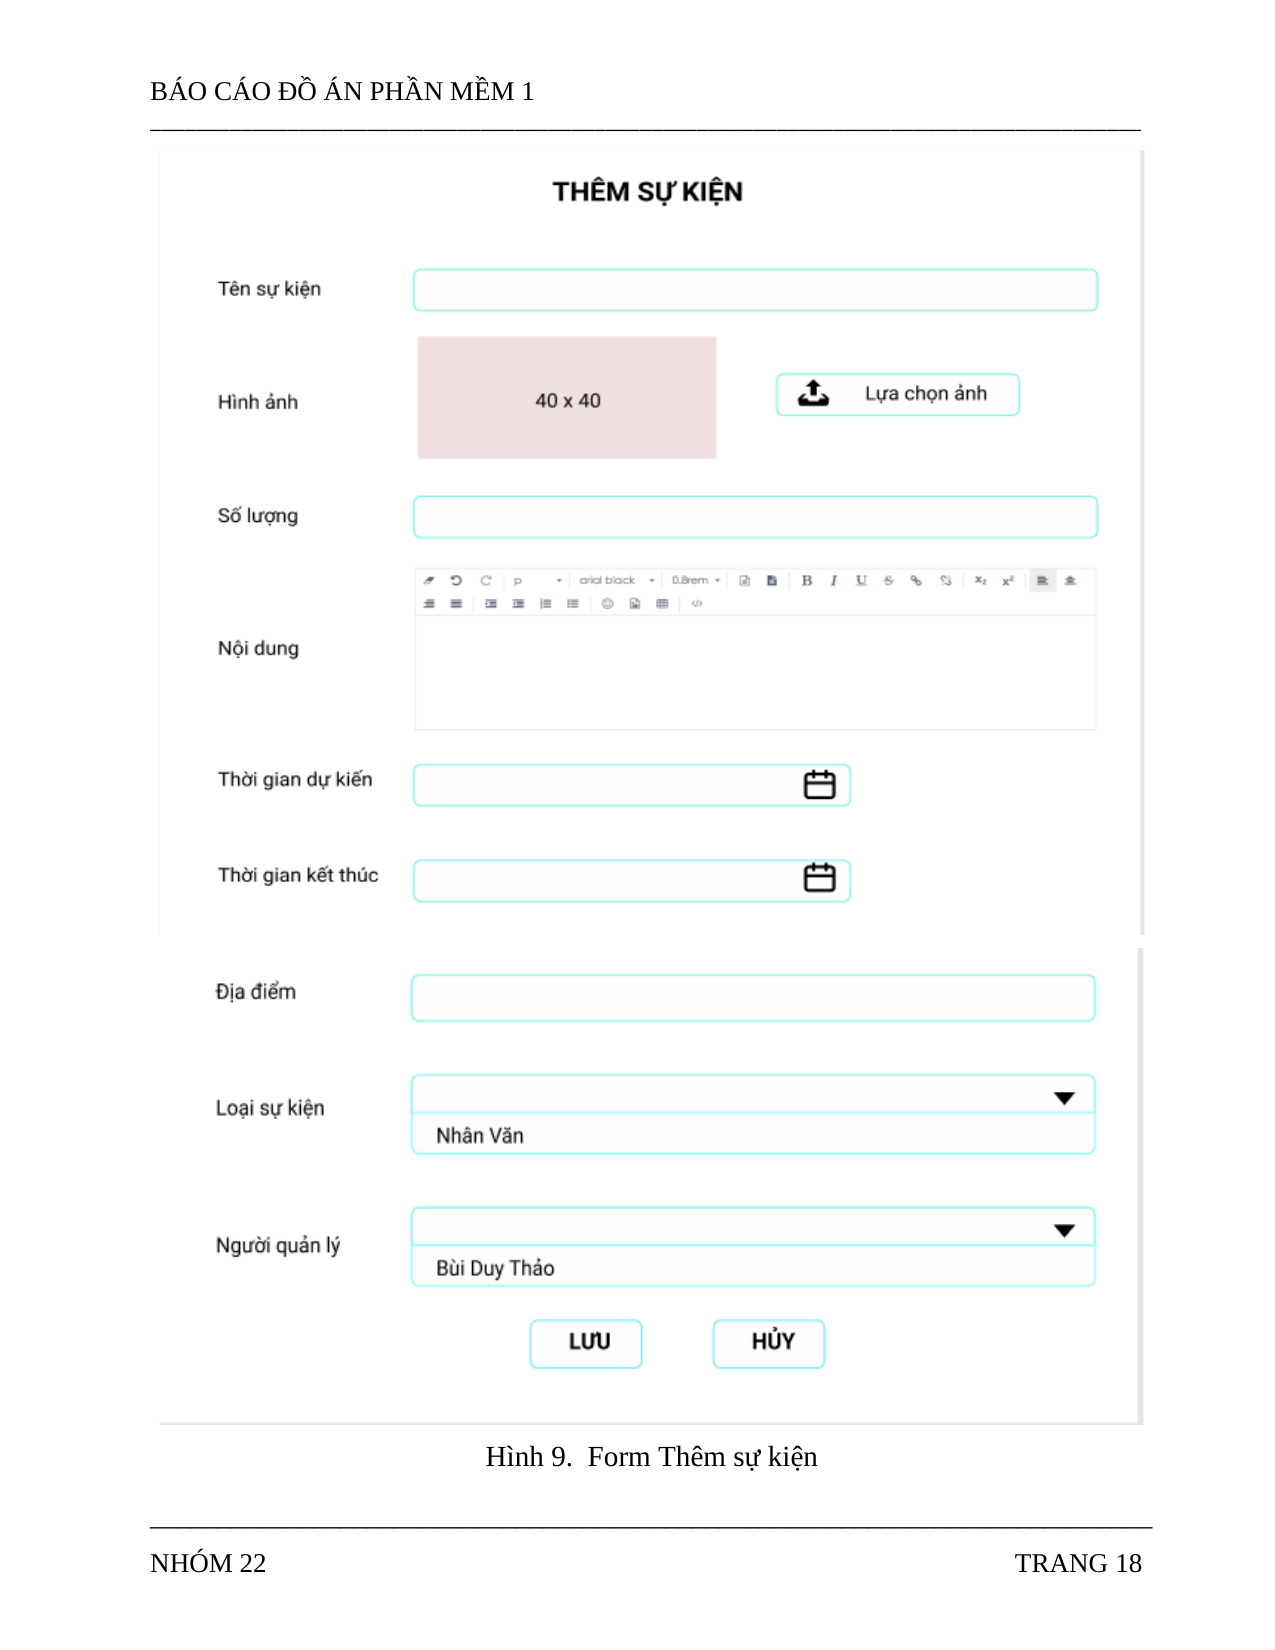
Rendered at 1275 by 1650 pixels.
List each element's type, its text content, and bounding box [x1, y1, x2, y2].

text Hình 9. Form Thêm sự kiện [150, 1439, 1153, 1472]
picture [158, 150, 1145, 935]
picture [159, 948, 1144, 1425]
